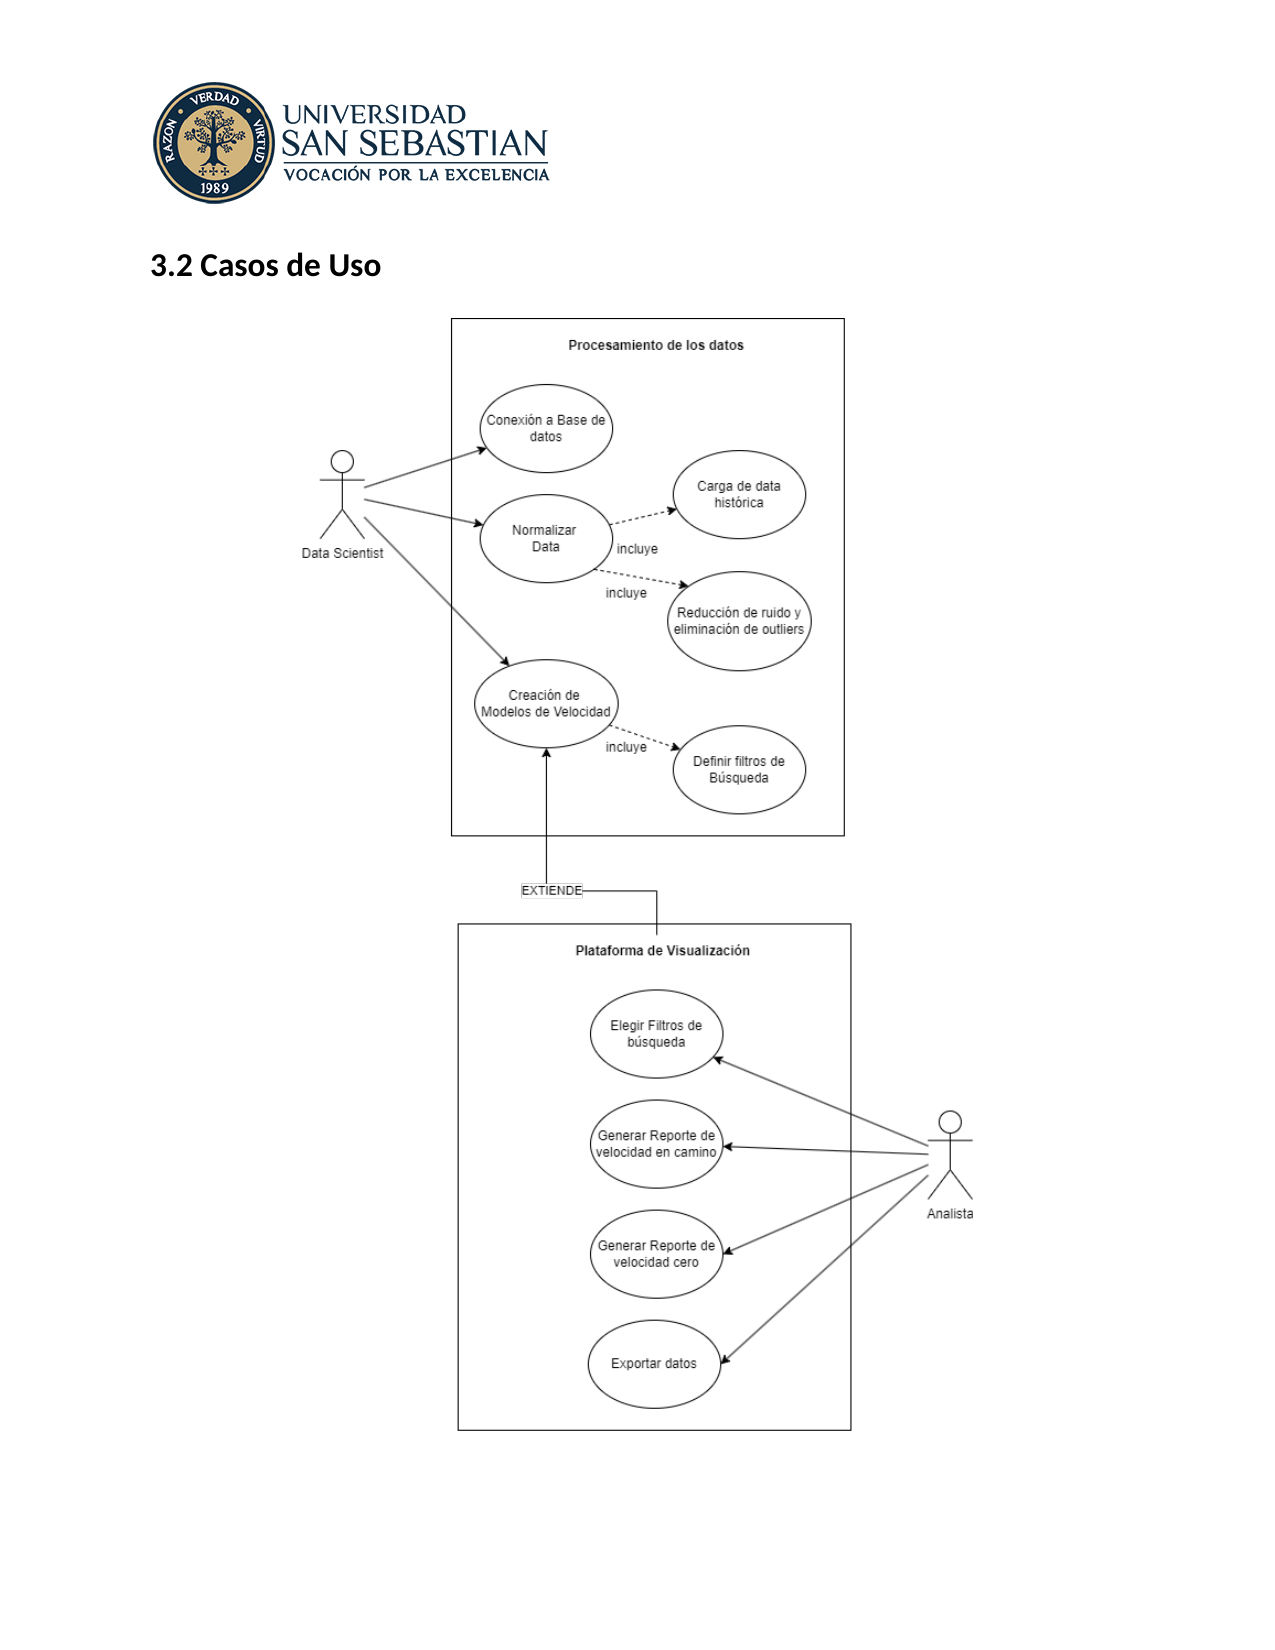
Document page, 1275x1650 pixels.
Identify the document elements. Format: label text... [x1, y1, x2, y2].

subtitle 3.2 Casos de Uso [150, 244, 1125, 285]
picture [302, 318, 973, 1432]
picture [150, 75, 553, 210]
